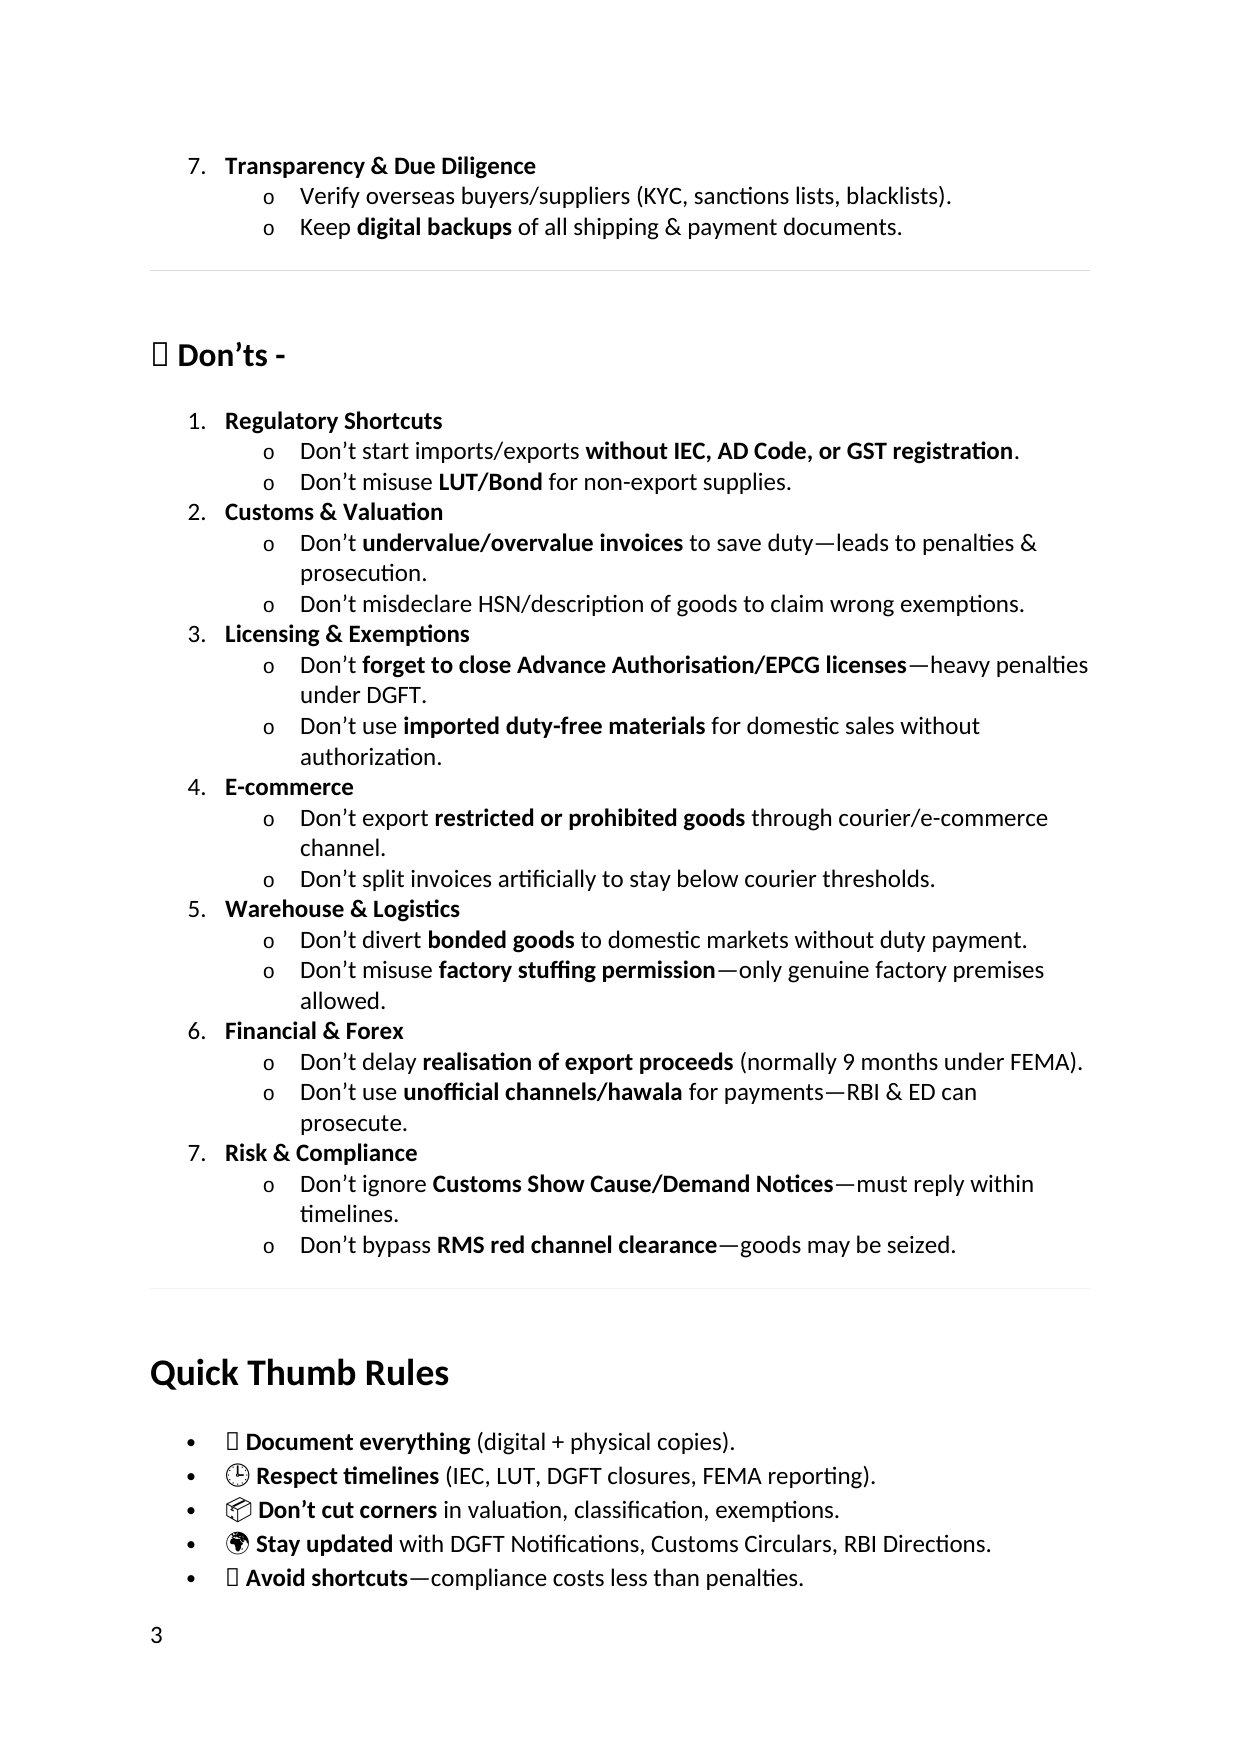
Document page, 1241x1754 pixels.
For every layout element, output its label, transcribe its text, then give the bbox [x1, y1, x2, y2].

list Don’t bypass RMS red channel clearance—goods may be seized. [262, 1229, 1090, 1259]
list Verify overseas buyers/suppliers (KYC, sanctions lists, blacklists). [262, 181, 1090, 211]
list Don’t start imports/exports without IEC, AD Code, or GST registration. [262, 436, 1090, 466]
list 🛑 Avoid shortcuts—compliance costs less than penalties. [187, 1560, 1090, 1594]
list Risk & Compliance [187, 1137, 1090, 1168]
list Don’t split invoices artificially to stay below courier thresholds. [262, 863, 1090, 893]
list Regulatory Shortcuts [187, 405, 1090, 436]
list Transparency & Due Diligence [187, 150, 1090, 181]
list Don’t ignore Customs Show Cause/Demand Notices—must reply within timelines. [262, 1168, 1090, 1229]
list Customs & Valuation [187, 497, 1090, 527]
list Don’t misuse LUT/Bond for non-export supplies. [262, 466, 1090, 497]
list 🕒 Respect timelines (IEC, LUT, DGFT closures, FEMA reporting). [187, 1457, 1090, 1492]
list Don’t misdeclare HSN/description of goods to claim wrong exemptions. [262, 588, 1090, 619]
list Licensing & Exemptions [187, 619, 1090, 649]
list 🌍 Stay updated with DGFT Notifications, Customs Circulars, RBI Directions. [187, 1526, 1090, 1560]
list Financial & Forex [187, 1015, 1090, 1046]
list Don’t undervalue/overvalue invoices to save duty—leads to penalties & prosecution. [262, 527, 1090, 588]
list E-commerce [187, 771, 1090, 802]
list Don’t delay realisation of export proceeds (normally 9 months under FEMA). [262, 1046, 1090, 1076]
list Don’t use unofficial channels/hawala for payments—RBI & ED can prosecute. [262, 1076, 1090, 1137]
list Warehouse & Logistics [187, 893, 1090, 924]
list Don’t use imported duty-free materials for domestic sales without authorization. [262, 710, 1090, 771]
list Don’t forget to close Advance Authorisation/EPCG licenses—heavy penalties under DGFT. [262, 649, 1090, 710]
text ❌ Don’ts - [150, 330, 1090, 376]
list 📑 Document everything (digital + physical copies). [187, 1423, 1090, 1457]
text Quick Thumb Rules [150, 1348, 1090, 1394]
list Don’t export restricted or prohibited goods through courier/e-commerce channel. [262, 802, 1090, 863]
list Keep digital backups of all shipping & payment documents. [262, 211, 1090, 242]
list Don’t misuse factory stuffing permission—only genuine factory premises allowed. [262, 954, 1090, 1015]
list 📦 Don’t cut corners in valuation, classification, exemptions. [187, 1492, 1090, 1526]
list Don’t divert bonded goods to domestic markets without duty payment. [262, 924, 1090, 954]
